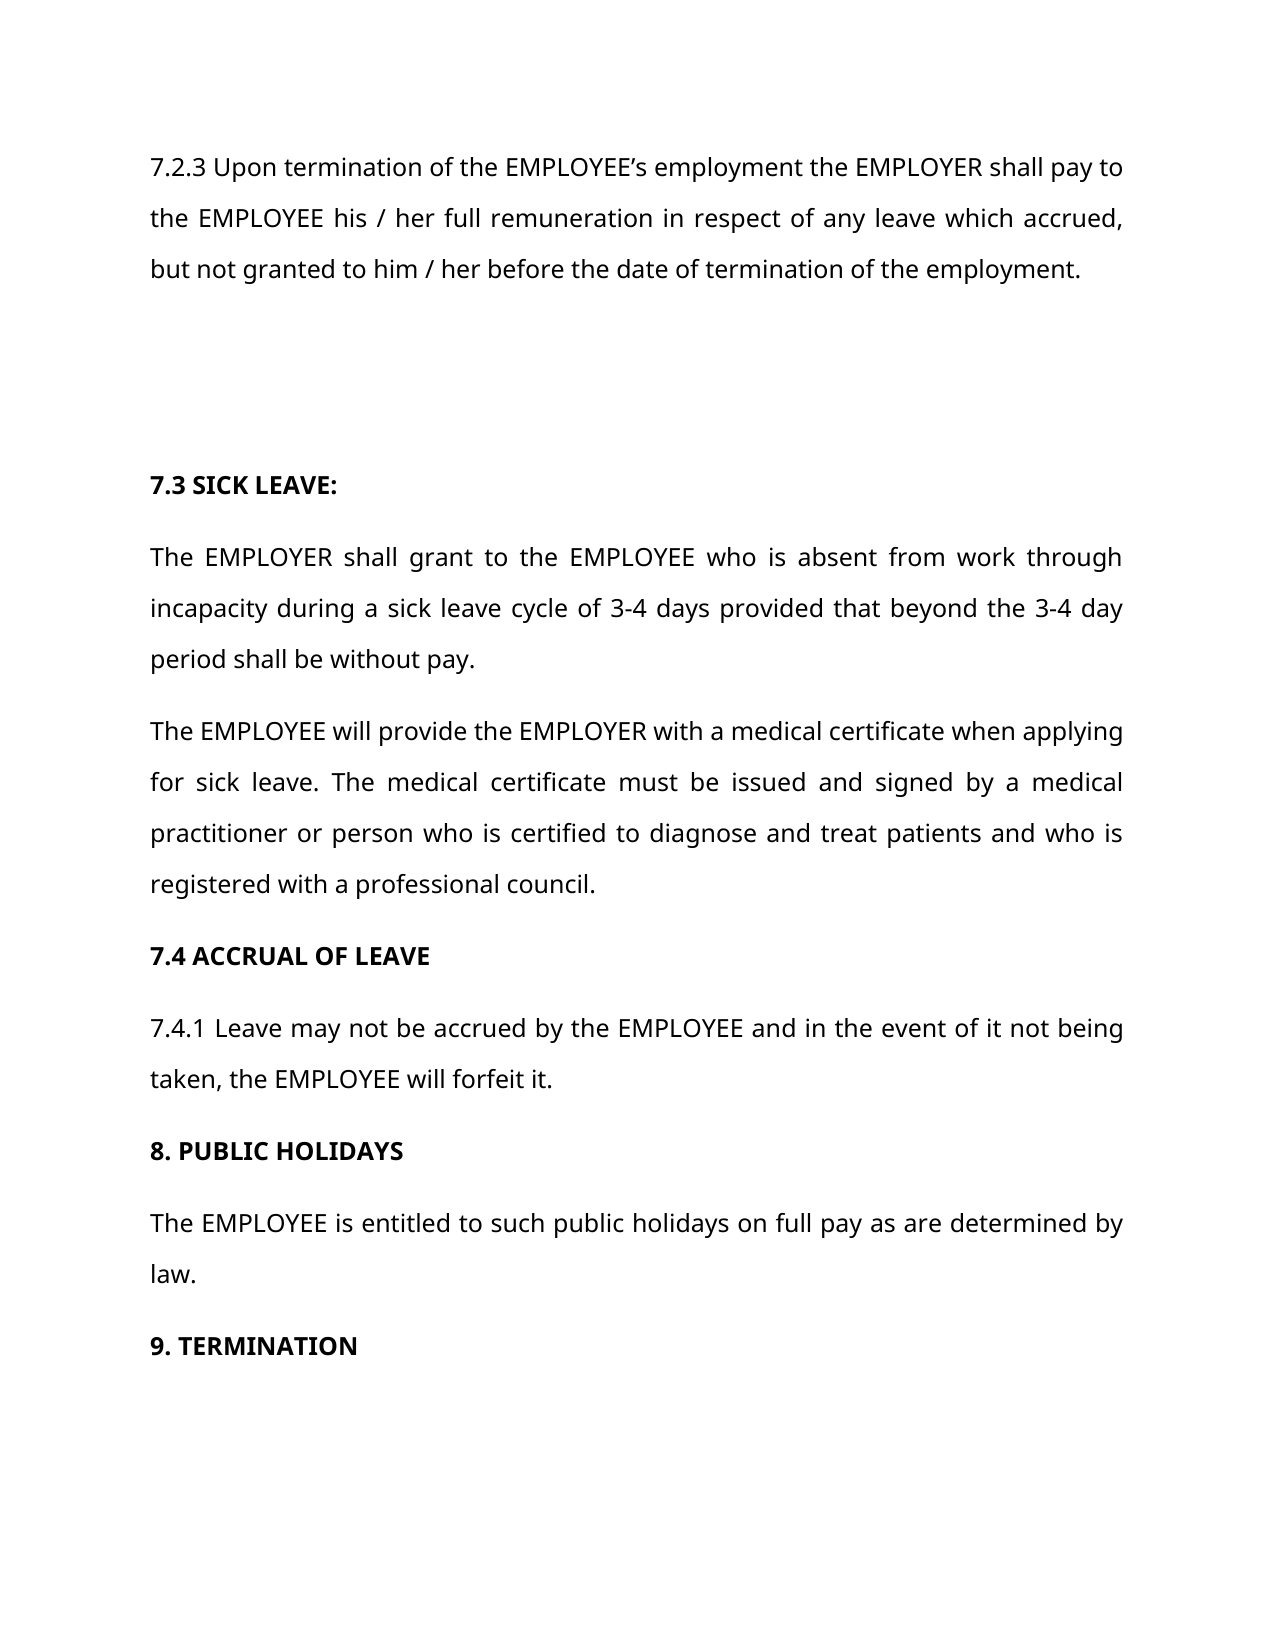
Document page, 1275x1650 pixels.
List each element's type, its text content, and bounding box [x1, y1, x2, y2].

text 7.4 ACCRUAL OF LEAVE [150, 938, 1125, 973]
text The EMPLOYEE will provide the EMPLOYER with a medical certificate when applying for sick leave. The medical certificate must be issued and signed by a medical practitioner or person who is certified to diagnose and treat patients and who is registered with a professional council. [150, 713, 1125, 901]
text 7.4.1 Leave may not be accrued by the EMPLOYEE and in the event of it not being taken, the EMPLOYEE will forfeit it. [150, 1010, 1125, 1096]
text The EMPLOYER shall grant to the EMPLOYEE who is absent from work through incapacity during a sick leave cycle of 3-4 days provided that beyond the 3-4 day period shall be without pay. [150, 539, 1125, 676]
text 7.2.3 Upon termination of the EMPLOYEE’s employment the EMPLOYER shall pay to the EMPLOYEE his / her full remuneration in respect of any leave which accrued, but not granted to him / her before the date of termination of the employment. [150, 150, 1125, 286]
text 7.3 SICK LEAVE: [150, 468, 1125, 502]
text 8. PUBLIC HOLIDAYS [150, 1133, 1125, 1167]
text The EMPLOYEE is entitled to such public holidays on full pay as are determined by law. [150, 1205, 1125, 1290]
text 9. TERMINATION [150, 1328, 1125, 1362]
